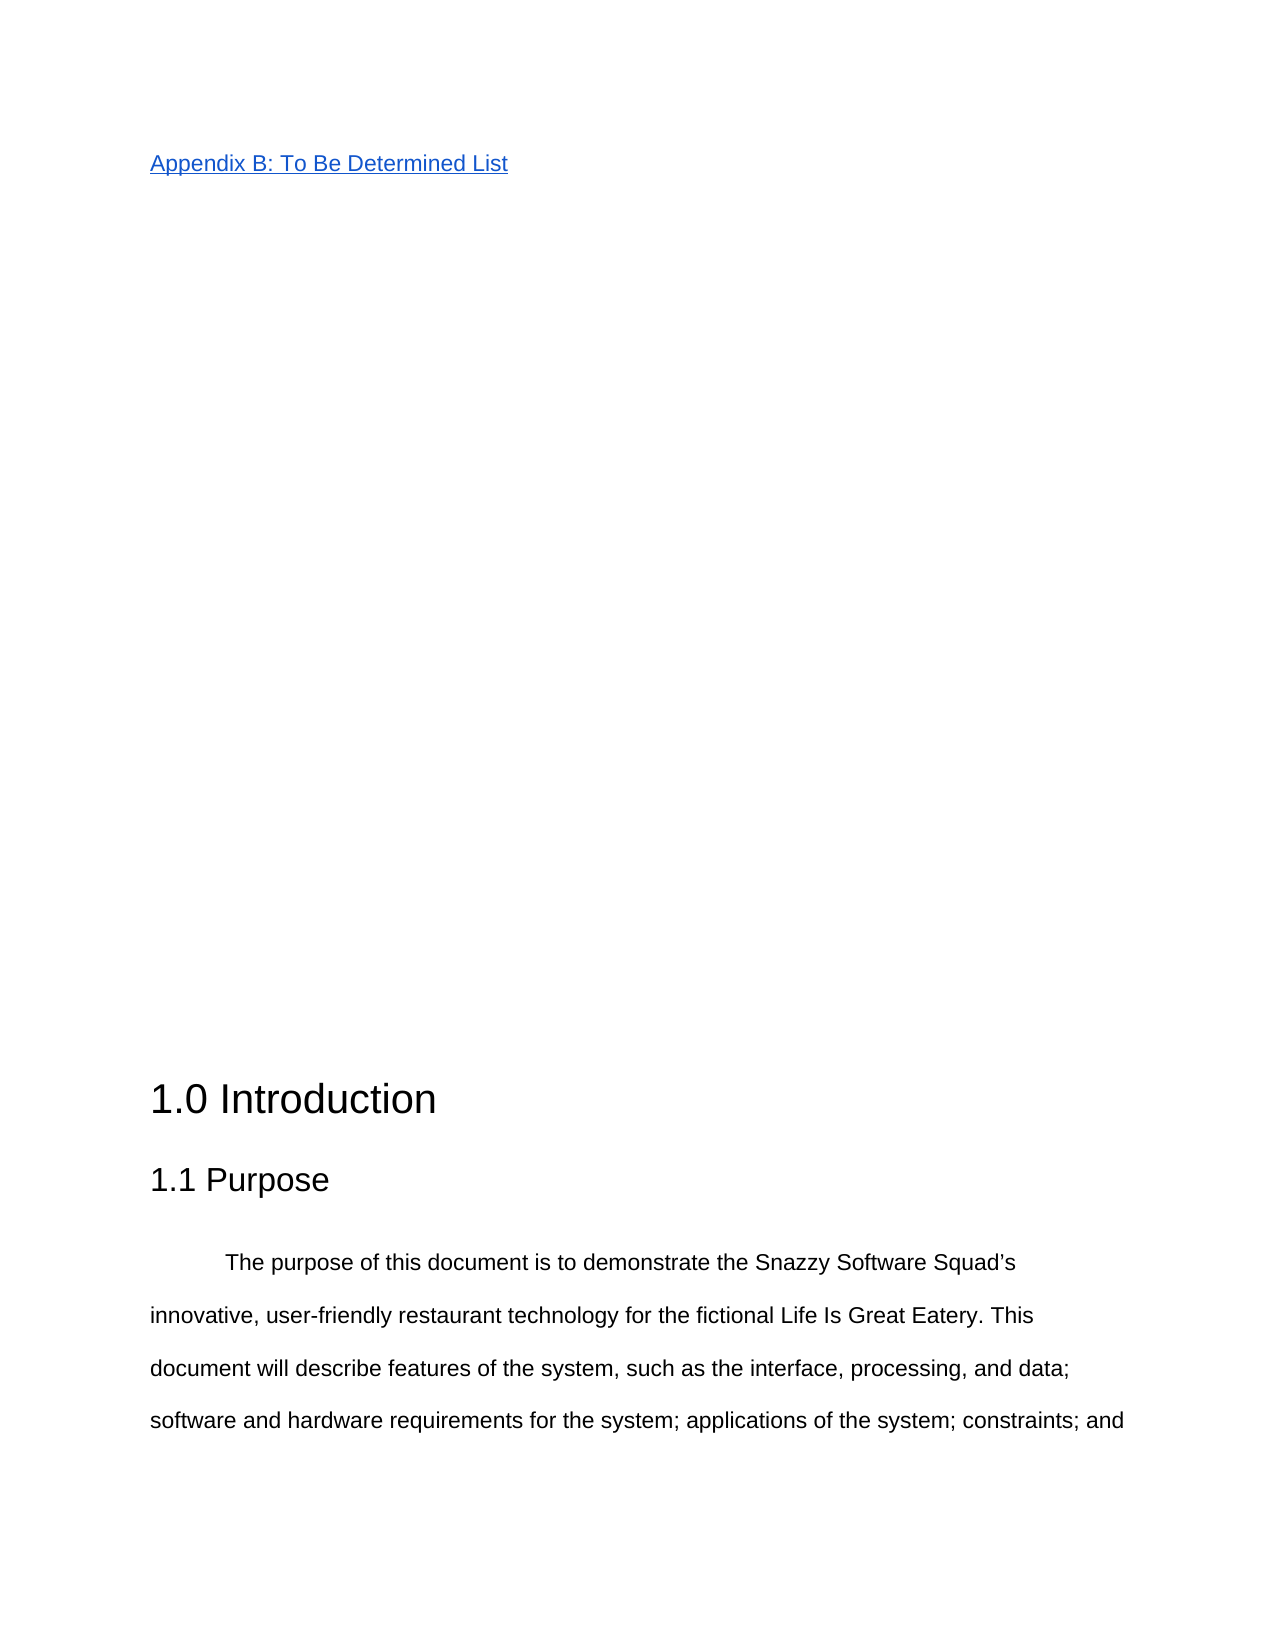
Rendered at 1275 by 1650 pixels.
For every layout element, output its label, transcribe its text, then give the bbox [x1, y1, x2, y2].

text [150, 1249, 1125, 1433]
subtitle 1.1 Purpose [150, 1160, 1125, 1198]
subtitle 1.0 Introduction [150, 1074, 1125, 1122]
